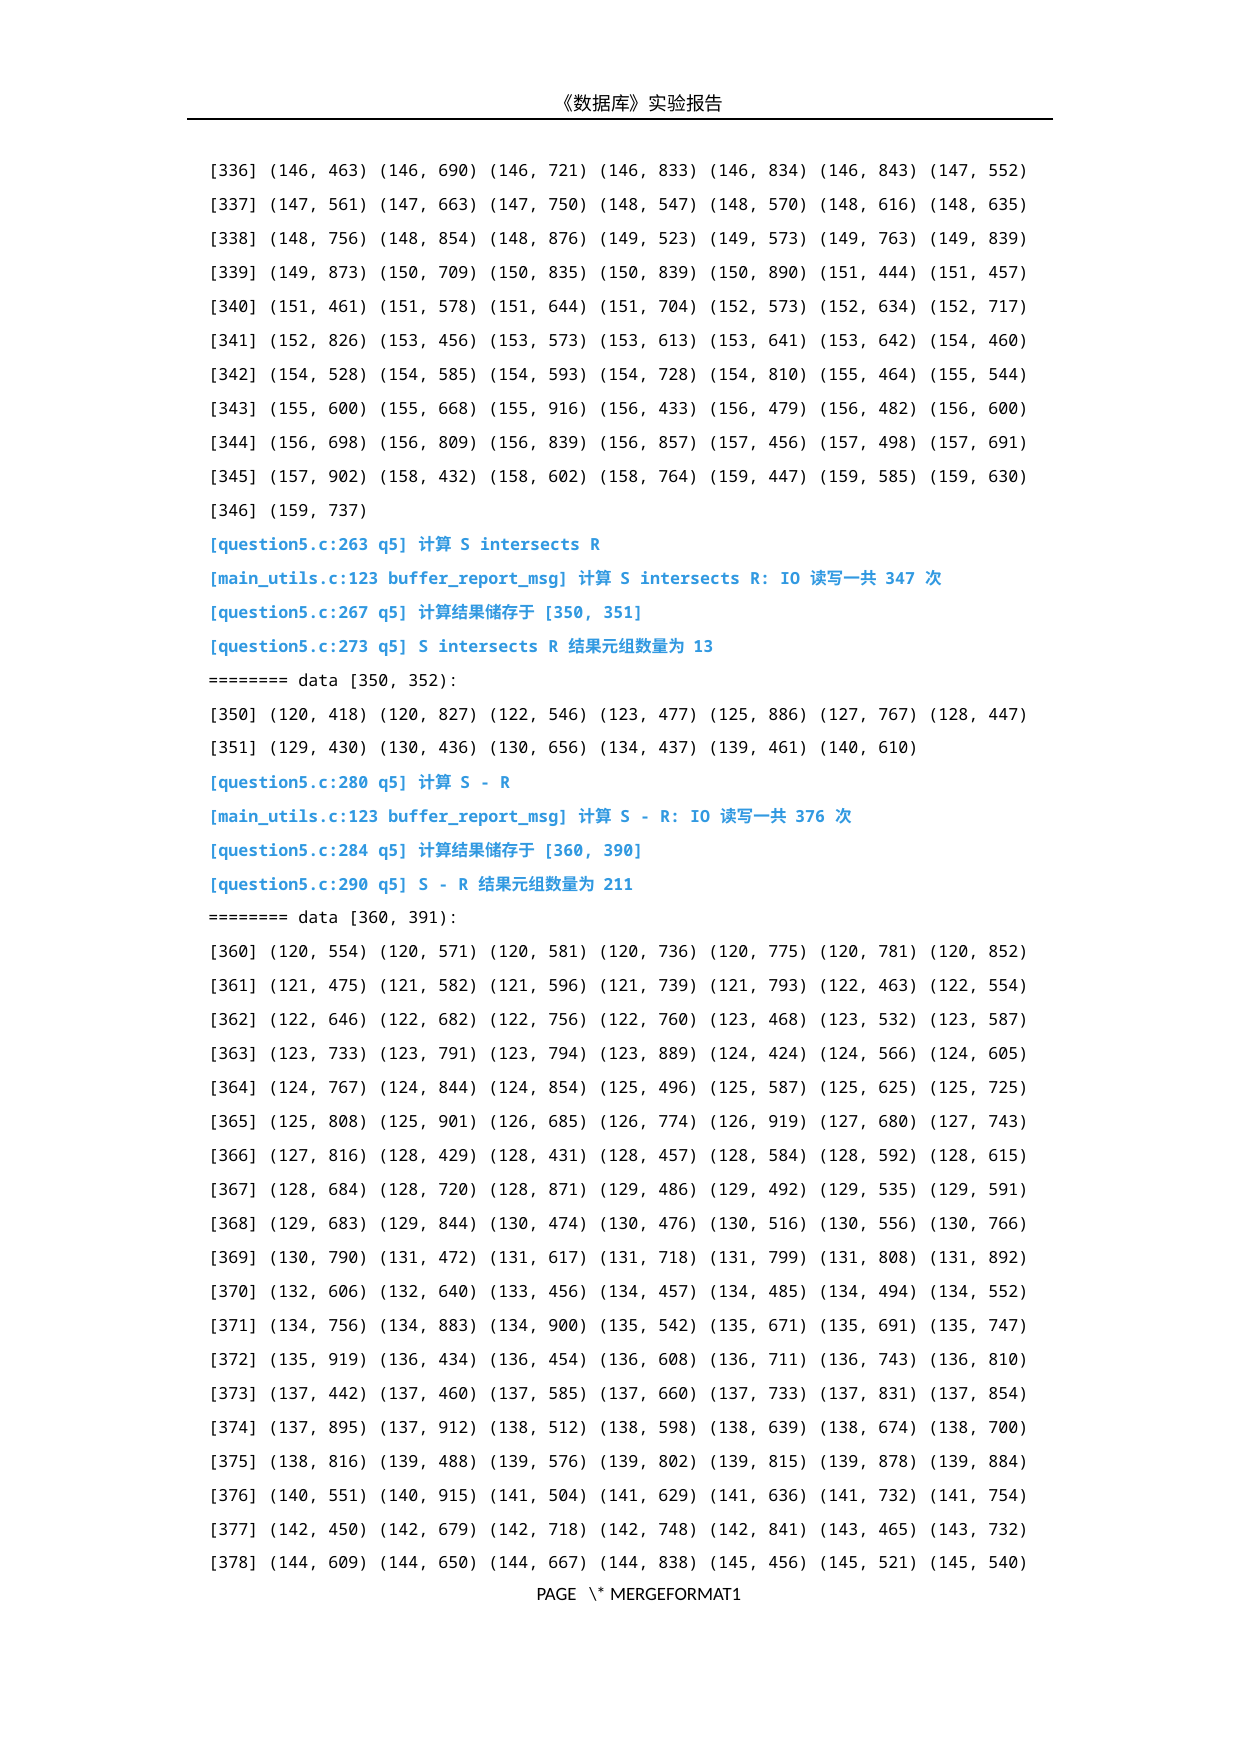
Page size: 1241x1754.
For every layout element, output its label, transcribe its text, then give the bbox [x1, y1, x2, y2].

text [350] (120, 418) (120, 827) (122, 546) (123, 477) (125, 886) (127, 767) (128, 447) [187, 696, 1053, 730]
text [370] (132, 606) (132, 640) (133, 456) (134, 457) (134, 485) (134, 494) (134, 552) [187, 1274, 1053, 1308]
text [361] (121, 475) (121, 582) (121, 596) (121, 739) (121, 793) (122, 463) (122, 554) [187, 968, 1053, 1002]
text [question5.c:290 q5] S - R 结果元组数量为 211 [187, 866, 1053, 900]
text [340] (151, 461) (151, 578) (151, 644) (151, 704) (152, 573) (152, 634) (152, 717) [187, 289, 1053, 323]
text [question5.c:263 q5] 计算 S intersects R [187, 527, 1053, 561]
text [374] (137, 895) (137, 912) (138, 512) (138, 598) (138, 639) (138, 674) (138, 700) [187, 1409, 1053, 1443]
text [367] (128, 684) (128, 720) (128, 871) (129, 486) (129, 492) (129, 535) (129, 591) [187, 1172, 1053, 1206]
text [342] (154, 528) (154, 585) (154, 593) (154, 728) (154, 810) (155, 464) (155, 544) [187, 357, 1053, 391]
text ======== data [360, 391): [187, 900, 1053, 934]
text [376] (140, 551) (140, 915) (141, 504) (141, 629) (141, 636) (141, 732) (141, 754) [187, 1477, 1053, 1511]
text [main_utils.c:123 buffer_report_msg] 计算 S intersects R: IO 读写一共 347 次 [187, 561, 1053, 594]
text [343] (155, 600) (155, 668) (155, 916) (156, 433) (156, 479) (156, 482) (156, 600) [187, 391, 1053, 425]
text [341] (152, 826) (153, 456) (153, 573) (153, 613) (153, 641) (153, 642) (154, 460) [187, 323, 1053, 357]
text [373] (137, 442) (137, 460) (137, 585) (137, 660) (137, 733) (137, 831) (137, 854) [187, 1376, 1053, 1409]
text [351] (129, 430) (130, 436) (130, 656) (134, 437) (139, 461) (140, 610) [187, 730, 1053, 764]
text [344] (156, 698) (156, 809) (156, 839) (156, 857) (157, 456) (157, 498) (157, 691) [187, 425, 1053, 459]
text [338] (148, 756) (148, 854) (148, 876) (149, 523) (149, 573) (149, 763) (149, 839) [187, 221, 1053, 255]
text [362] (122, 646) (122, 682) (122, 756) (122, 760) (123, 468) (123, 532) (123, 587) [187, 1002, 1053, 1036]
text [question5.c:280 q5] 计算 S - R [187, 764, 1053, 798]
text [378] (144, 609) (144, 650) (144, 667) (144, 838) (145, 456) (145, 521) (145, 540) [187, 1545, 1053, 1579]
text [336] (146, 463) (146, 690) (146, 721) (146, 833) (146, 834) (146, 843) (147, 552) [187, 153, 1053, 187]
text [377] (142, 450) (142, 679) (142, 718) (142, 748) (142, 841) (143, 465) (143, 732) [187, 1511, 1053, 1545]
text [365] (125, 808) (125, 901) (126, 685) (126, 774) (126, 919) (127, 680) (127, 743) [187, 1104, 1053, 1138]
text [question5.c:284 q5] 计算结果储存于 [360, 390] [187, 832, 1053, 866]
text [366] (127, 816) (128, 429) (128, 431) (128, 457) (128, 584) (128, 592) (128, 615) [187, 1138, 1053, 1172]
text [main_utils.c:123 buffer_report_msg] 计算 S - R: IO 读写一共 376 次 [187, 798, 1053, 832]
text [346] (159, 737) [187, 493, 1053, 527]
text [question5.c:273 q5] S intersects R 结果元组数量为 13 [187, 628, 1053, 662]
text [372] (135, 919) (136, 434) (136, 454) (136, 608) (136, 711) (136, 743) (136, 810) [187, 1342, 1053, 1376]
text [364] (124, 767) (124, 844) (124, 854) (125, 496) (125, 587) (125, 625) (125, 725) [187, 1070, 1053, 1104]
text [363] (123, 733) (123, 791) (123, 794) (123, 889) (124, 424) (124, 566) (124, 605) [187, 1036, 1053, 1070]
text [368] (129, 683) (129, 844) (130, 474) (130, 476) (130, 516) (130, 556) (130, 766) [187, 1206, 1053, 1240]
text [375] (138, 816) (139, 488) (139, 576) (139, 802) (139, 815) (139, 878) (139, 884) [187, 1443, 1053, 1477]
text [369] (130, 790) (131, 472) (131, 617) (131, 718) (131, 799) (131, 808) (131, 892) [187, 1240, 1053, 1274]
text [339] (149, 873) (150, 709) (150, 835) (150, 839) (150, 890) (151, 444) (151, 457) [187, 255, 1053, 289]
text [360] (120, 554) (120, 571) (120, 581) (120, 736) (120, 775) (120, 781) (120, 852) [187, 934, 1053, 968]
text [337] (147, 561) (147, 663) (147, 750) (148, 547) (148, 570) (148, 616) (148, 635) [187, 187, 1053, 221]
text [371] (134, 756) (134, 883) (134, 900) (135, 542) (135, 671) (135, 691) (135, 747) [187, 1308, 1053, 1342]
text ======== data [350, 352): [187, 662, 1053, 696]
text [345] (157, 902) (158, 432) (158, 602) (158, 764) (159, 447) (159, 585) (159, 630) [187, 459, 1053, 493]
text [question5.c:267 q5] 计算结果储存于 [350, 351] [187, 594, 1053, 628]
